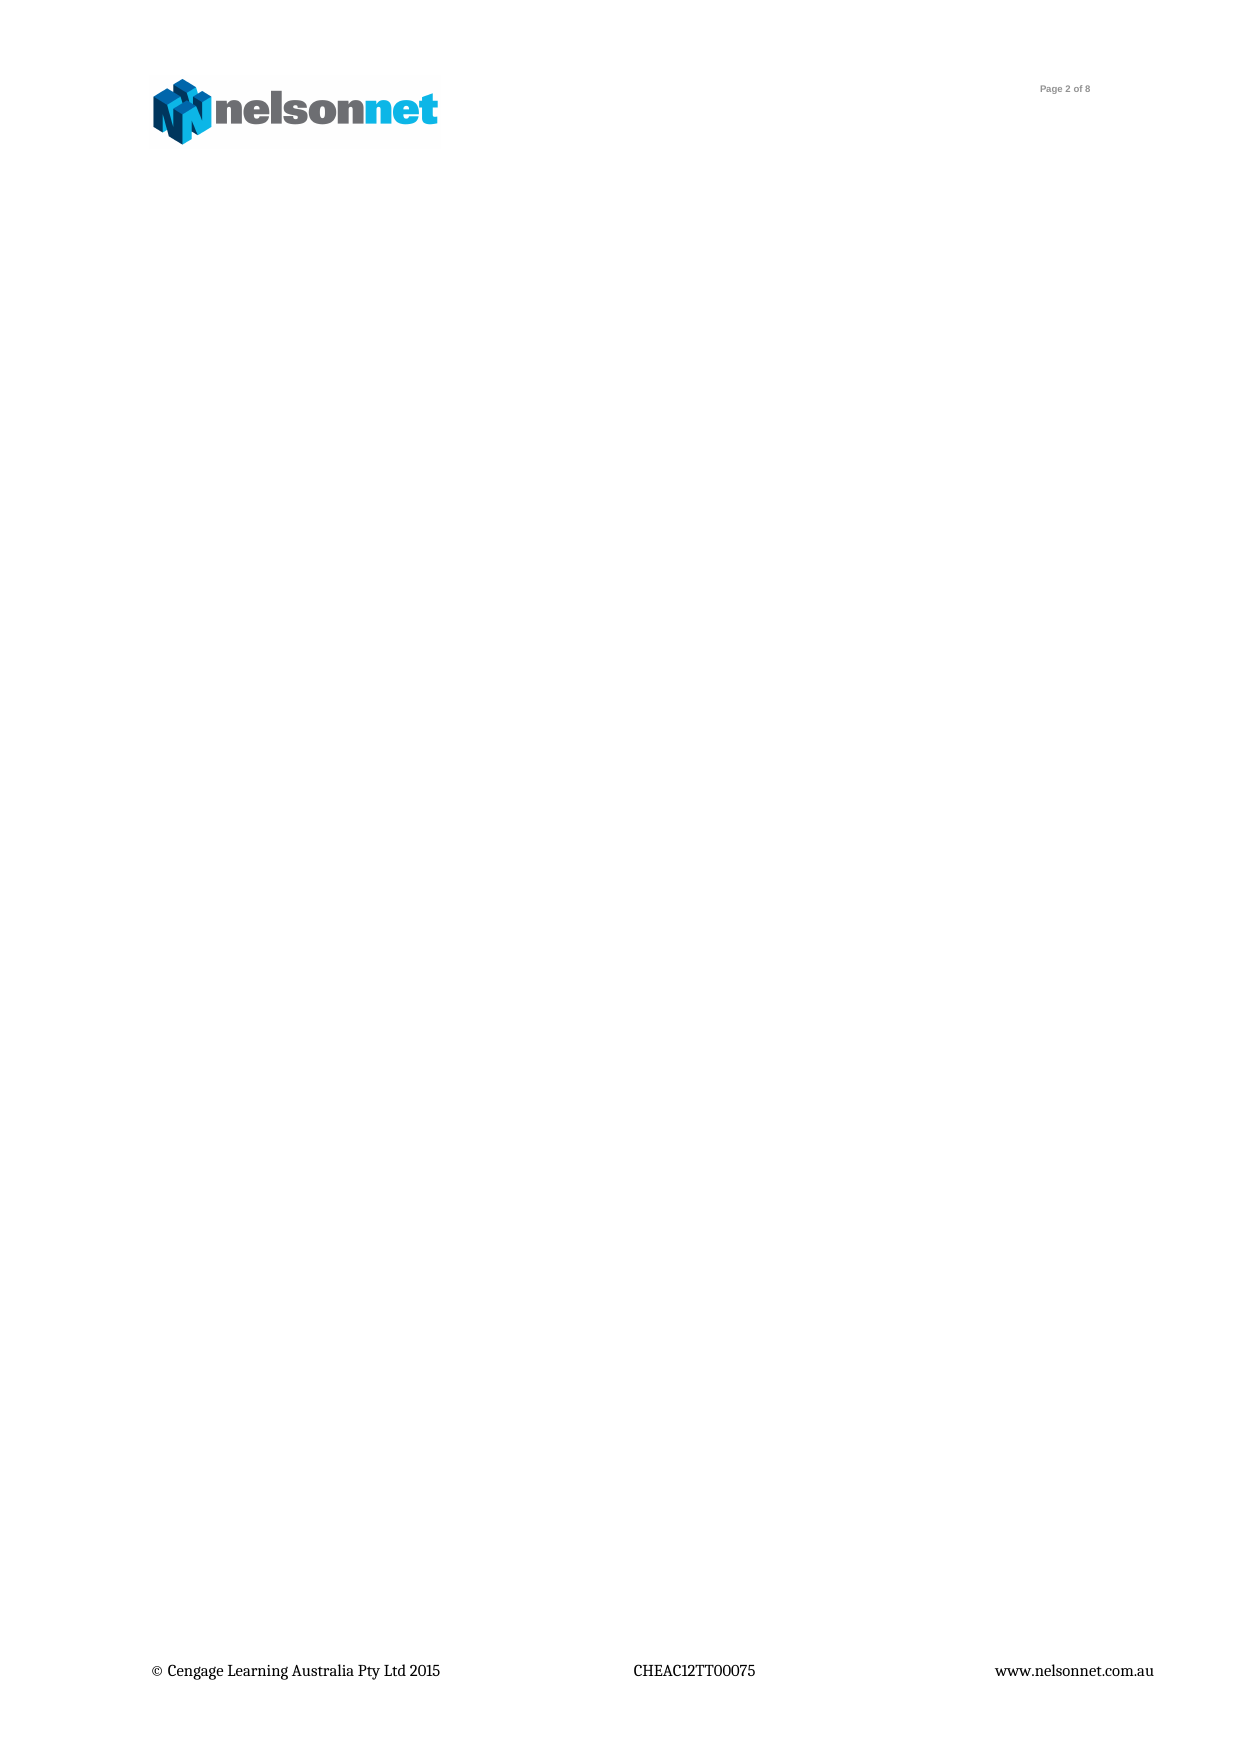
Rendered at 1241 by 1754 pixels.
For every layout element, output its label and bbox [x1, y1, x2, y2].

picture [149, 75, 442, 149]
